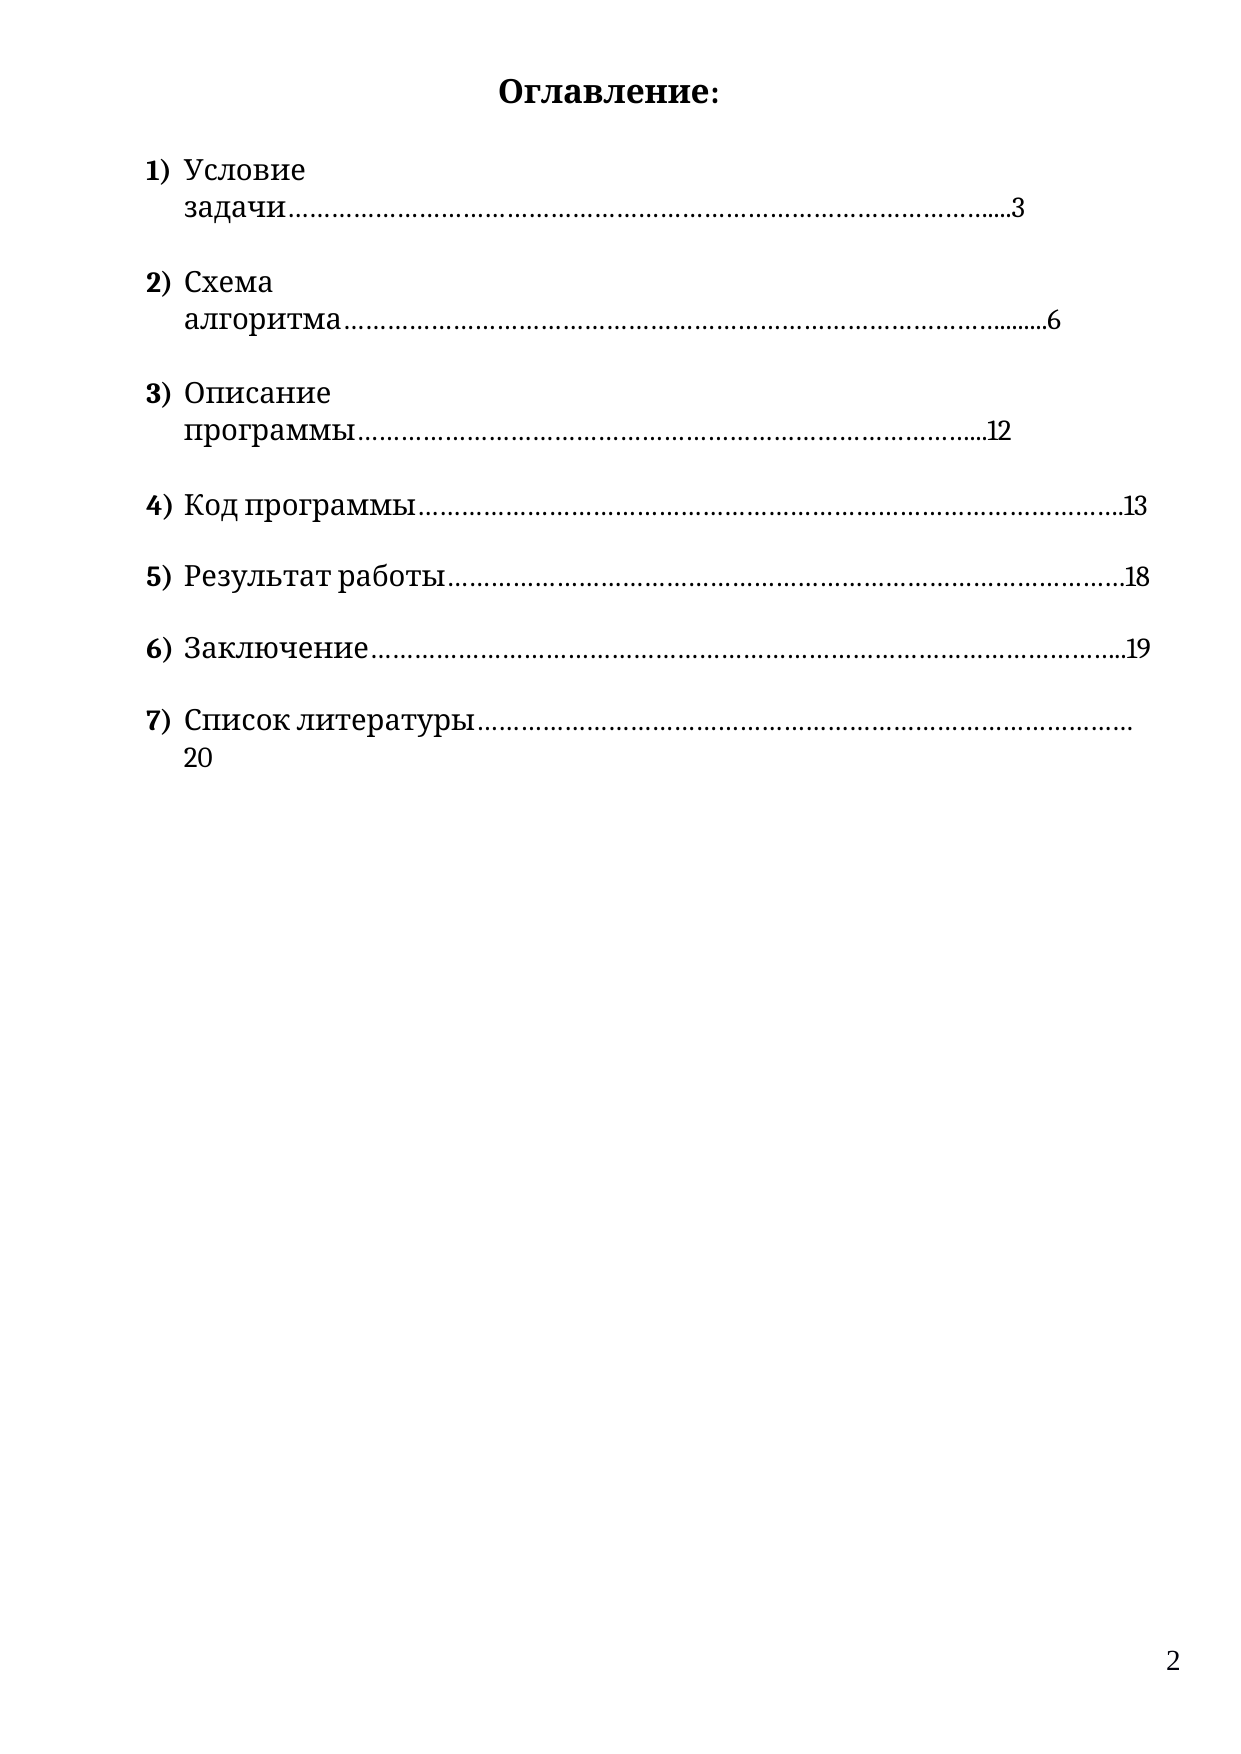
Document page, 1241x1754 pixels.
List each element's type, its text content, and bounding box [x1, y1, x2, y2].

list Заключение…………………………………………………………………………………………..19 [146, 632, 1151, 666]
list Условие задачи……………………………………………………………………………………....3 [146, 154, 1151, 225]
list Схема алгоритма………………………………………………………………………………........6 [146, 266, 1151, 336]
list Список литературы………………………………………………………………………………20 [146, 704, 1151, 774]
list Код программы…………………………………………………………………………………….13 [146, 489, 1151, 522]
text Оглавление: [66, 74, 1151, 112]
list Результат работы…………………………………………………………………………………18 [146, 561, 1151, 594]
list Описание программы…………………………………………………………………………...12 [146, 377, 1151, 448]
